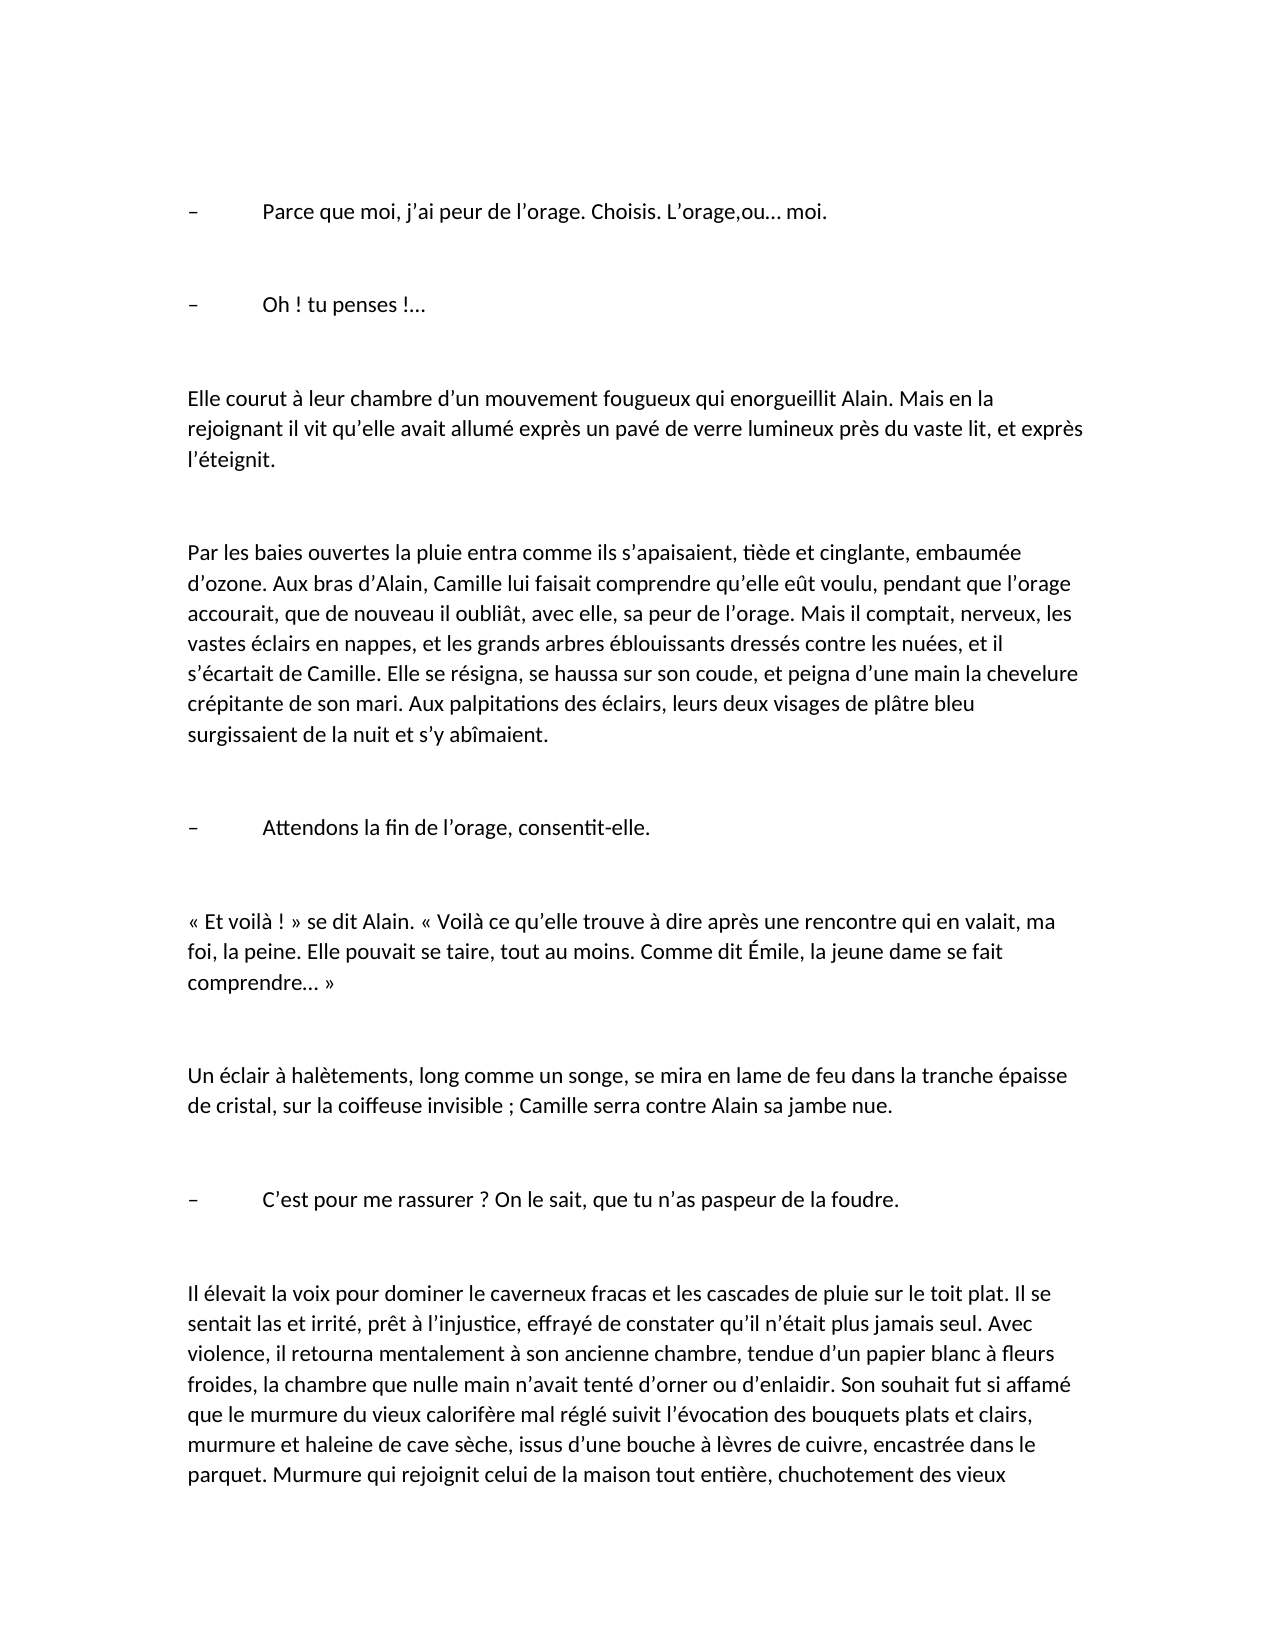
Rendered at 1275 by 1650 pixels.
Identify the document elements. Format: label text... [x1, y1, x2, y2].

text – C’est pour me rassurer ? On le sait, que tu n’as paspeur de la foudre. [187, 1185, 1087, 1213]
text – Parce que moi, j’ai peur de l’orage. Choisis. L’orage,ou… moi. [187, 197, 1087, 225]
text – Oh ! tu penses !… [187, 291, 1087, 319]
text – Attendons la fin de l’orage, consentit-elle. [187, 813, 1087, 842]
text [187, 1279, 1087, 1488]
text Par les baies ouvertes la pluie entra comme ils s’apaisaient, tiède et cinglante, embaumée d’ozone. Aux bras d’Alain, Camille lui faisait comprendre qu’elle eût voulu, pendant que l’orage accourait, que de nouveau il oubliât, avec elle, sa peur de l’orage. Mais il comptait, nerveux, les vastes éclairs en nappes, et les grands arbres éblouissants dressés contre les nuées, et il s’écartait de Camille. Elle se résigna, se haussa sur son coude, et peigna d’une main la chevelure crépitante de son mari. Aux palpitations des éclairs, leurs deux visages de plâtre bleu surgissaient de la nuit et s’y abîmaient. [187, 538, 1087, 748]
text Elle courut à leur chambre d’un mouvement fougueux qui enorgueillit Alain. Mais en la rejoignant il vit qu’elle avait allumé exprès un pavé de verre lumineux près du vaste lit, et exprès l’éteignit. [187, 384, 1087, 473]
text « Et voilà ! » se dit Alain. « Voilà ce qu’elle trouve à dire après une rencontre qui en valait, ma foi, la peine. Elle pouvait se taire, tout au moins. Comme dit Émile, la jeune dame se fait comprendre… » [187, 907, 1087, 996]
text Un éclair à halètements, long comme un songe, se mira en lame de feu dans la tranche épaisse de cristal, sur la coiffeuse invisible ; Camille serra contre Alain sa jambe nue. [187, 1061, 1087, 1120]
